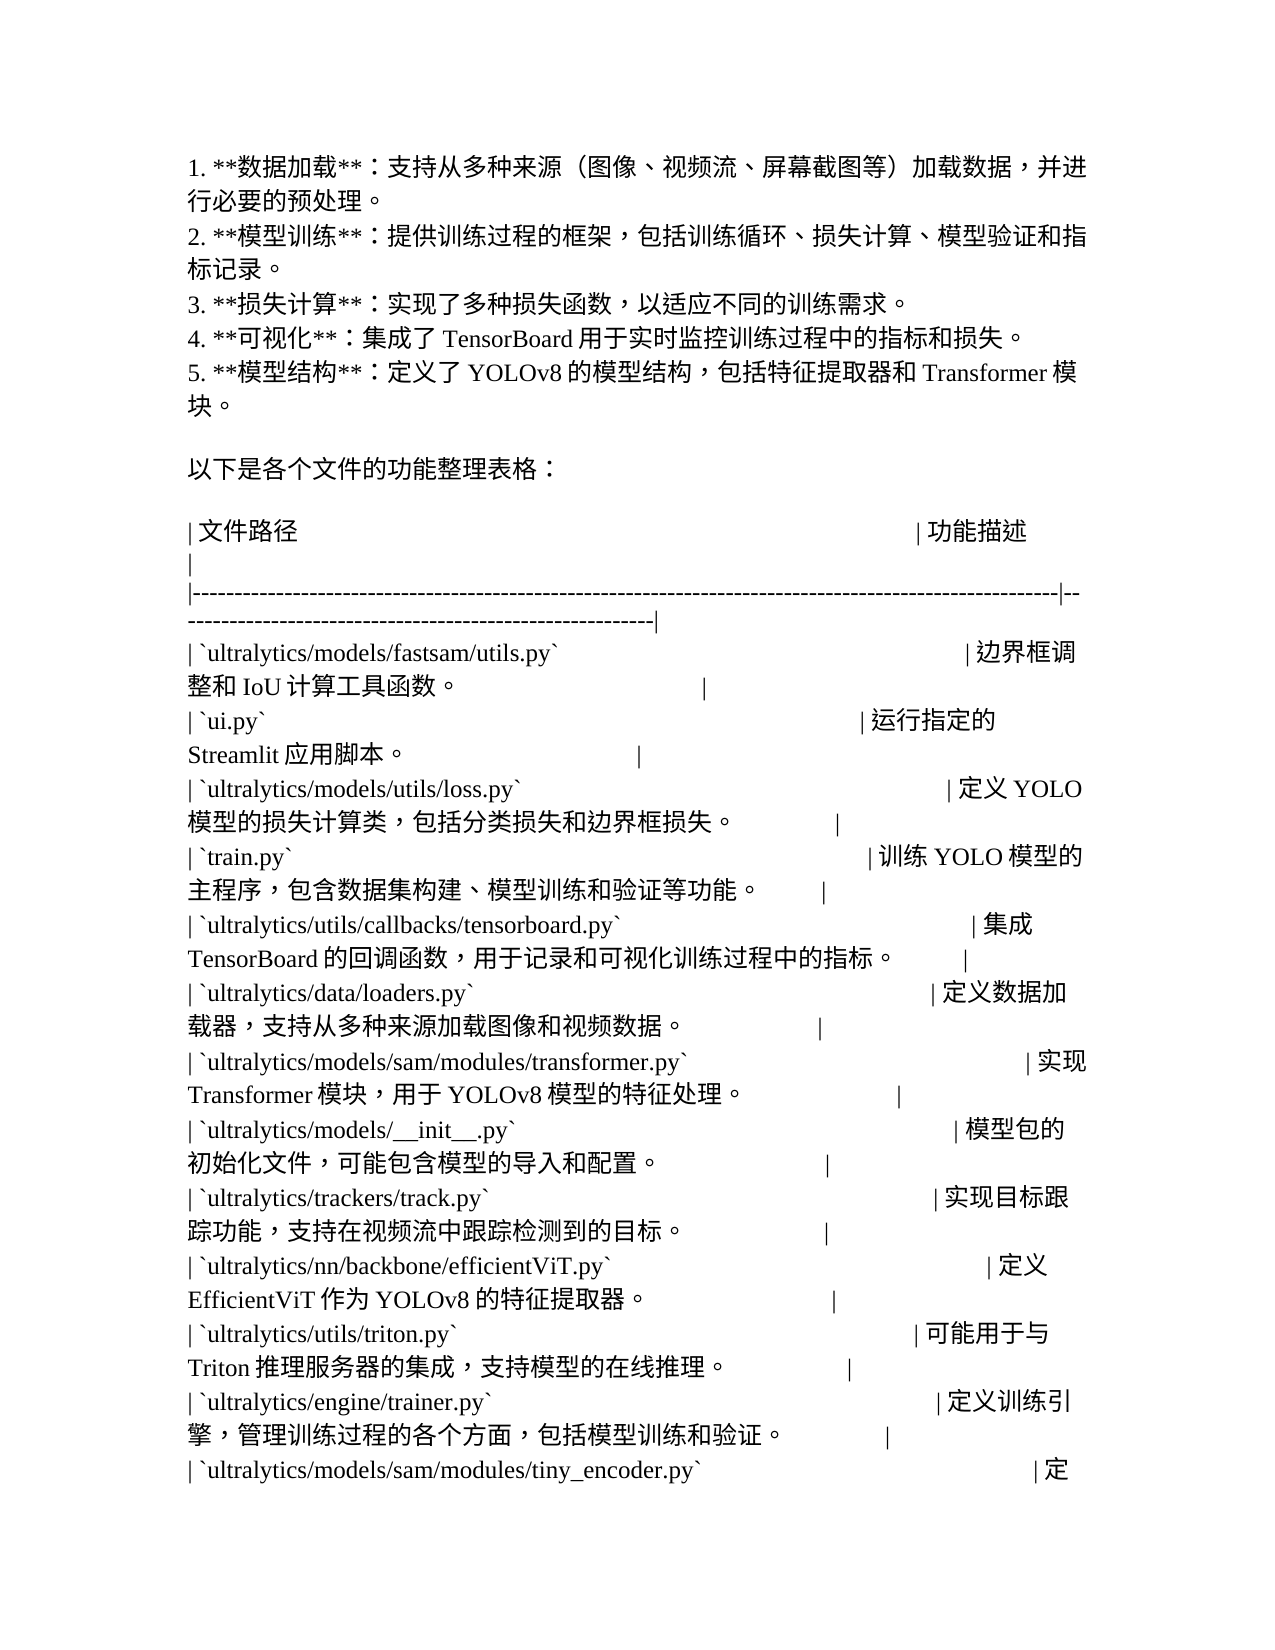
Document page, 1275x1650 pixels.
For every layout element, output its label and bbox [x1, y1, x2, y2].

text [187, 150, 1087, 1486]
